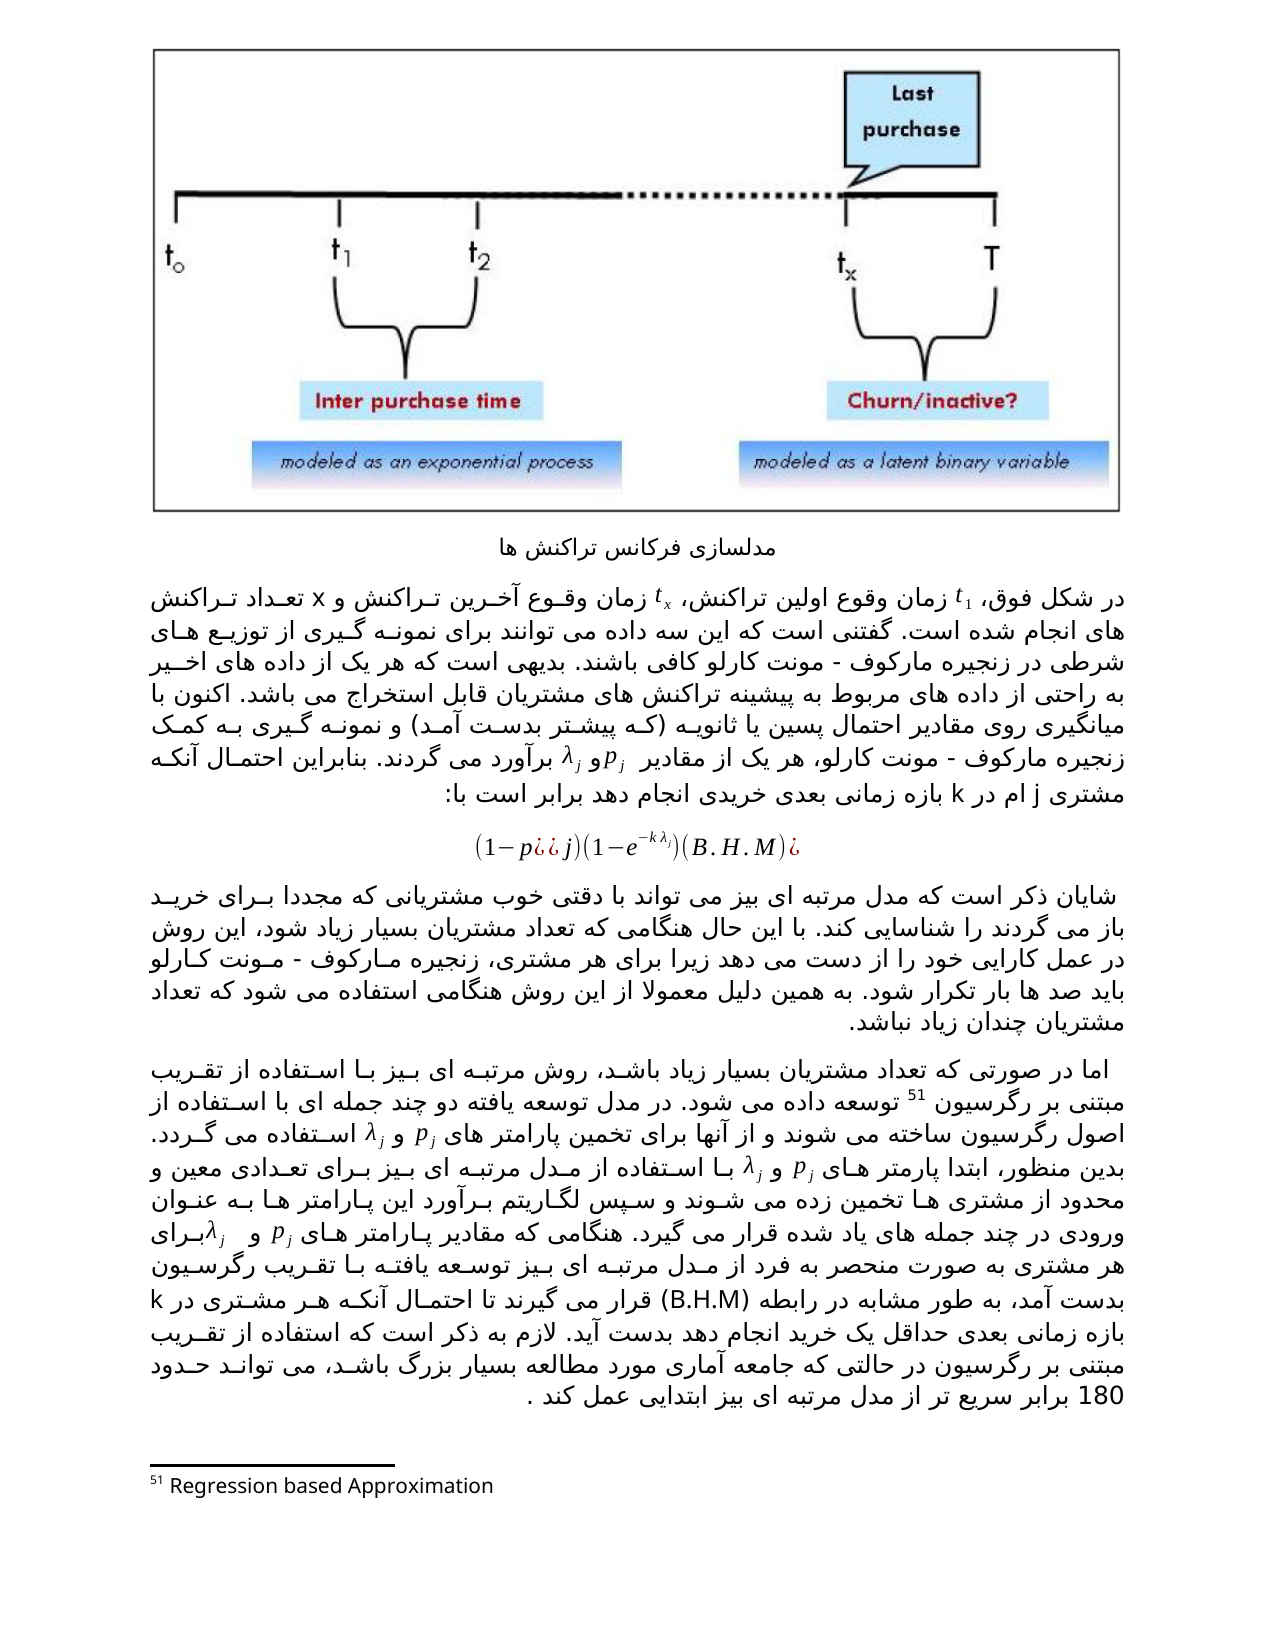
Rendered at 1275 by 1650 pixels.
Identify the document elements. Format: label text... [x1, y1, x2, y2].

text اما در صورتی که تعداد مشتریان بسیار زیاد باشد، روش مرتبه ای بیز با استفاده از تقریب مبتنی بر رگرسیون توسعه داده می شود. در مدل توسعه یافته دو چند جمله ای با استفاده از اصول رگرسیون ساخته می شوند و از آنها برای تخمین پارامتر های و استفاده می گردد. بدین منظور، ابتدا پارمتر های و ​​ با استفاده از مدل مرتبه ای بیز برای تعدادی معین و محدود از مشتری ها تخمین زده می شوند و سپس لگاریتم برآورد این پارامتر ها به عنوان ورودی در چند جمله های یاد شده قرار می گیرد. هنگامی که مقادیر پارامتر های ​​ و برای هر مشتری به صورت منحصر به فرد از مدل مرتبه ای بیز توسعه یافته با تقریب رگرسیون بدست آمد، به طور مشابه در رابطه (B.H.M) قرار می گیرند تا احتمال آنکه هر مشتری در k بازه زمانی بعدی حداقل یک خرید انجام دهد بدست آید. لازم به ذکر است که استفاده از تقریب مبتنی بر رگرسیون در حالتی که جامعه آماری مورد مطالعه بسیار بزرگ باشد، می تواند حدود 180 برابر سریع تر از مدل مرتبه ای بیز ابتدایی عمل کند . [150, 1055, 1125, 1411]
text در شکل فوق، ​​ زمان وقوع اولین تراکنش، ​​ زمان وقوع آخرین تراکنش و x تعداد تراکنش های انجام شده است. گفتنی است که این سه داده می توانند برای نمونه گیری از توزیع های شرطی در زنجیره مارکوف - مونت کارلو کافی باشند. بدیهی است که هر یک از داده های اخیر به راحتی از داده های مربوط به پیشینه تراکنش های مشتریان قابل استخراج می باشد. اکنون با میانگیری روی مقادیر احتمال پسین یا ثانویه (که پیشتر بدست آمد) و نمونه گیری به کمک زنجیره مارکوف - مونت کارلو، هر یک از مقادیر ​​ و ​​ برآورد می گردند. بنابراین احتمال آنکه مشتری j ام در k بازه زمانی بعدی خریدی انجام دهد برابر است با: [150, 580, 1125, 809]
text شایان ذکر است که مدل مرتبه ای بیز می تواند با دقتی خوب مشتریانی که مجددا برای خرید باز می گردند را شناسایی کند. با این حال هنگامی که تعداد مشتریان بسیار زیاد شود، این روش در عمل کارایی خود را از دست می دهد زیرا برای هر مشتری، زنجیره مارکوف - مونت کارلو باید صد ها بار تکرار شود. به همین دلیل معمولا از این روش هنگامی استفاده می شود که تعداد مشتریان چندان زیاد نباشد. [150, 881, 1125, 1036]
picture [150, 46, 1125, 516]
text مدلسازی فرکانس تراکنش ها [150, 534, 1125, 561]
